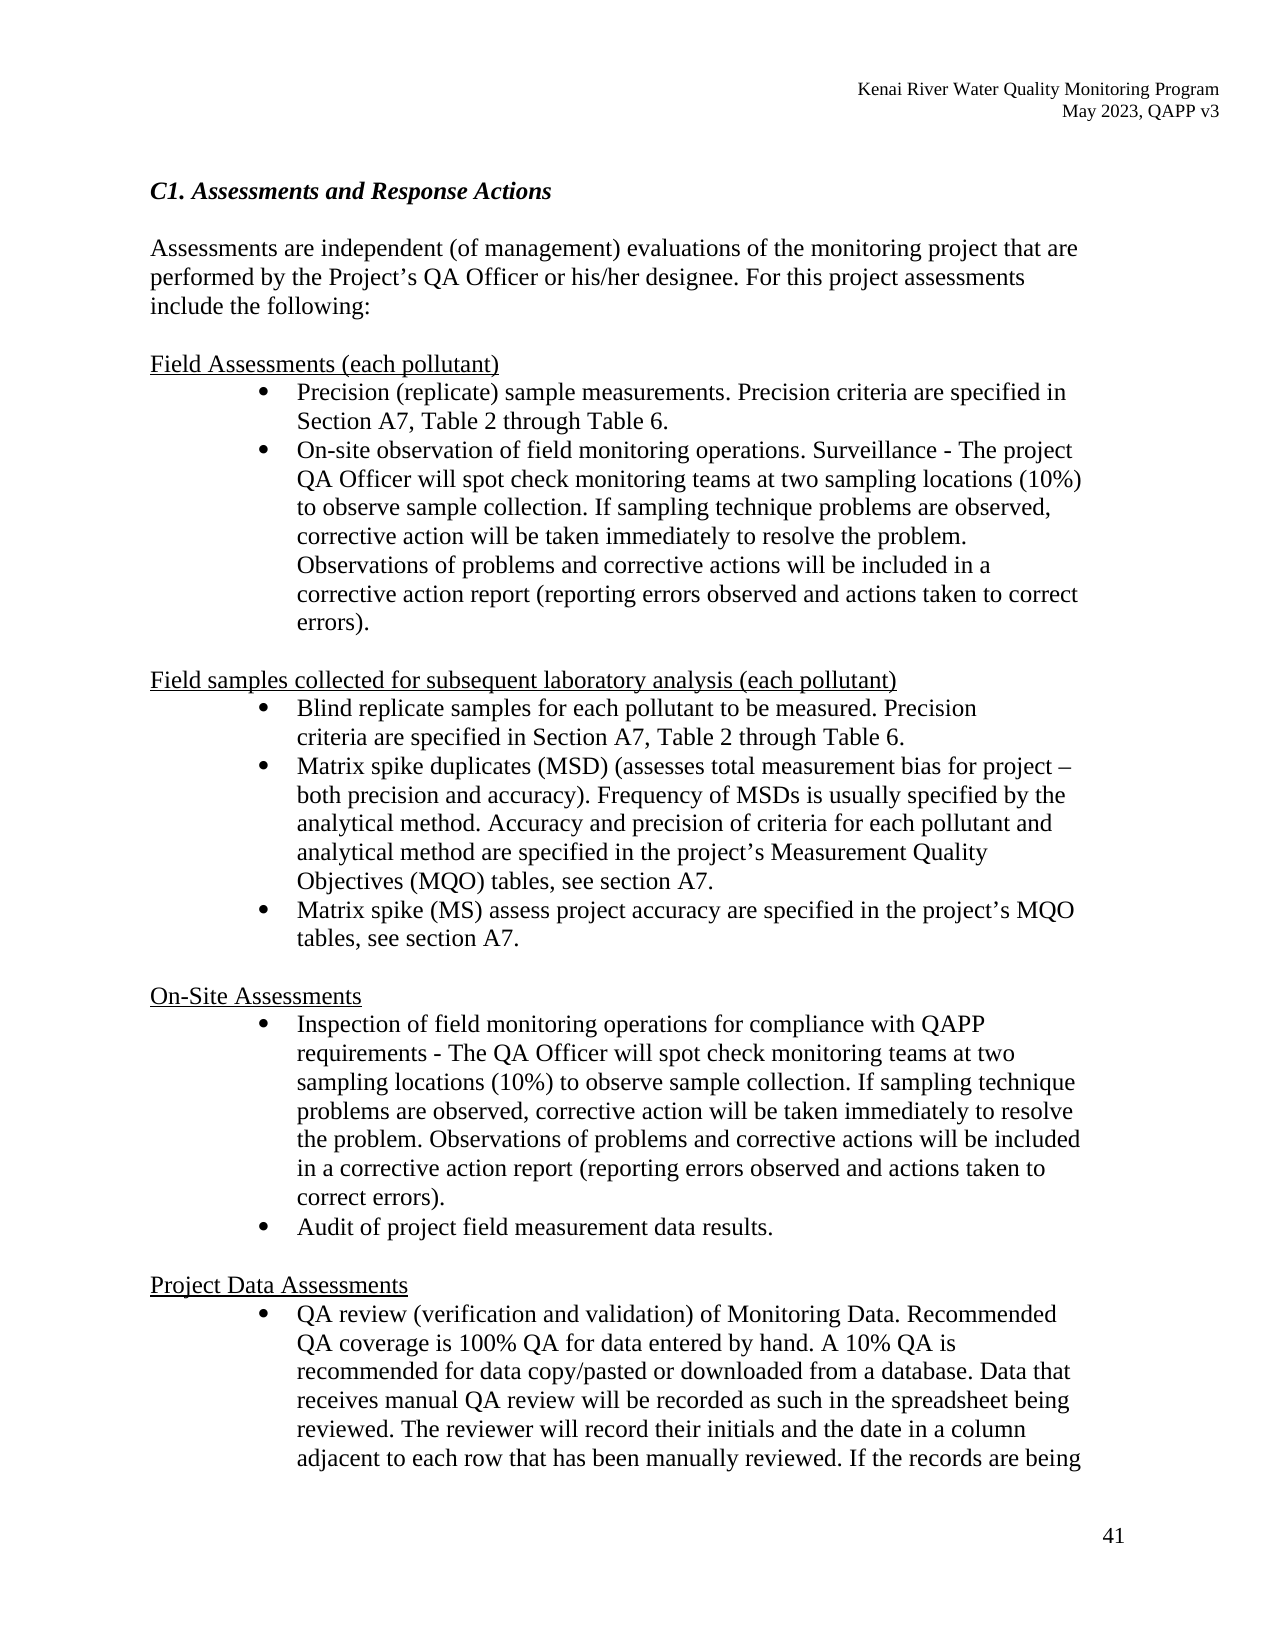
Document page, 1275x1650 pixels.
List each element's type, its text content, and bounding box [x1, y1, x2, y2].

list Blind replicate samples for each pollutant to be measured. Precision criteria are specified in Section A7, Table 2 through Table 6. [259, 693, 1033, 751]
text Field Assessments (each pollutant) [150, 349, 1125, 377]
list Matrix spike (MS) assess project accuracy are specified in the project’s MQO tables, see section A7. [259, 895, 1078, 952]
list Audit of project field measurement data results. [259, 1211, 1125, 1241]
text On-Site Assessments [150, 981, 1125, 1009]
text Project Data Assessments [150, 1270, 1125, 1299]
text Assessments are independent (of management) evaluations of the monitoring project that are performed by the Project’s QA Officer or his/her designee. For this project assessments include the following: [150, 233, 1094, 320]
list On-site observation of field monitoring operations. Surveillance - The project QA Officer will spot check monitoring teams at two sampling locations (10%) to observe sample collection. If sampling technique problems are observed, corrective action will be taken immediately to resolve the problem. Observations of problems and corrective actions will be included in a corrective action report (reporting errors observed and actions taken to correct errors). [259, 435, 1092, 636]
list Precision (replicate) sample measurements. Precision criteria are specified in Section A7, Table 2 through Table 6. [259, 377, 1090, 435]
list Matrix spike duplicates (MSD) (assesses total measurement bias for project – both precision and accuracy). Frequency of MSDs is usually specified by the analytical method. Accuracy and precision of criteria for each pollutant and analytical method are specified in the project’s Measurement Quality Objectives (MQO) tables, see section A7. [259, 751, 1076, 895]
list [259, 1299, 1087, 1471]
subtitle C1. Assessments and Response Actions [150, 176, 1125, 205]
text Field samples collected for subsequent laboratory analysis (each pollutant) [150, 665, 1125, 693]
list Inspection of field monitoring operations for compliance with QAPP requirements - The QA Officer will spot check monitoring teams at two sampling locations (10%) to observe sample collection. If sampling technique problems are observed, corrective action will be taken immediately to resolve the problem. Observations of problems and corrective actions will be included in a corrective action report (reporting errors observed and actions taken to correct errors). [259, 1009, 1095, 1211]
